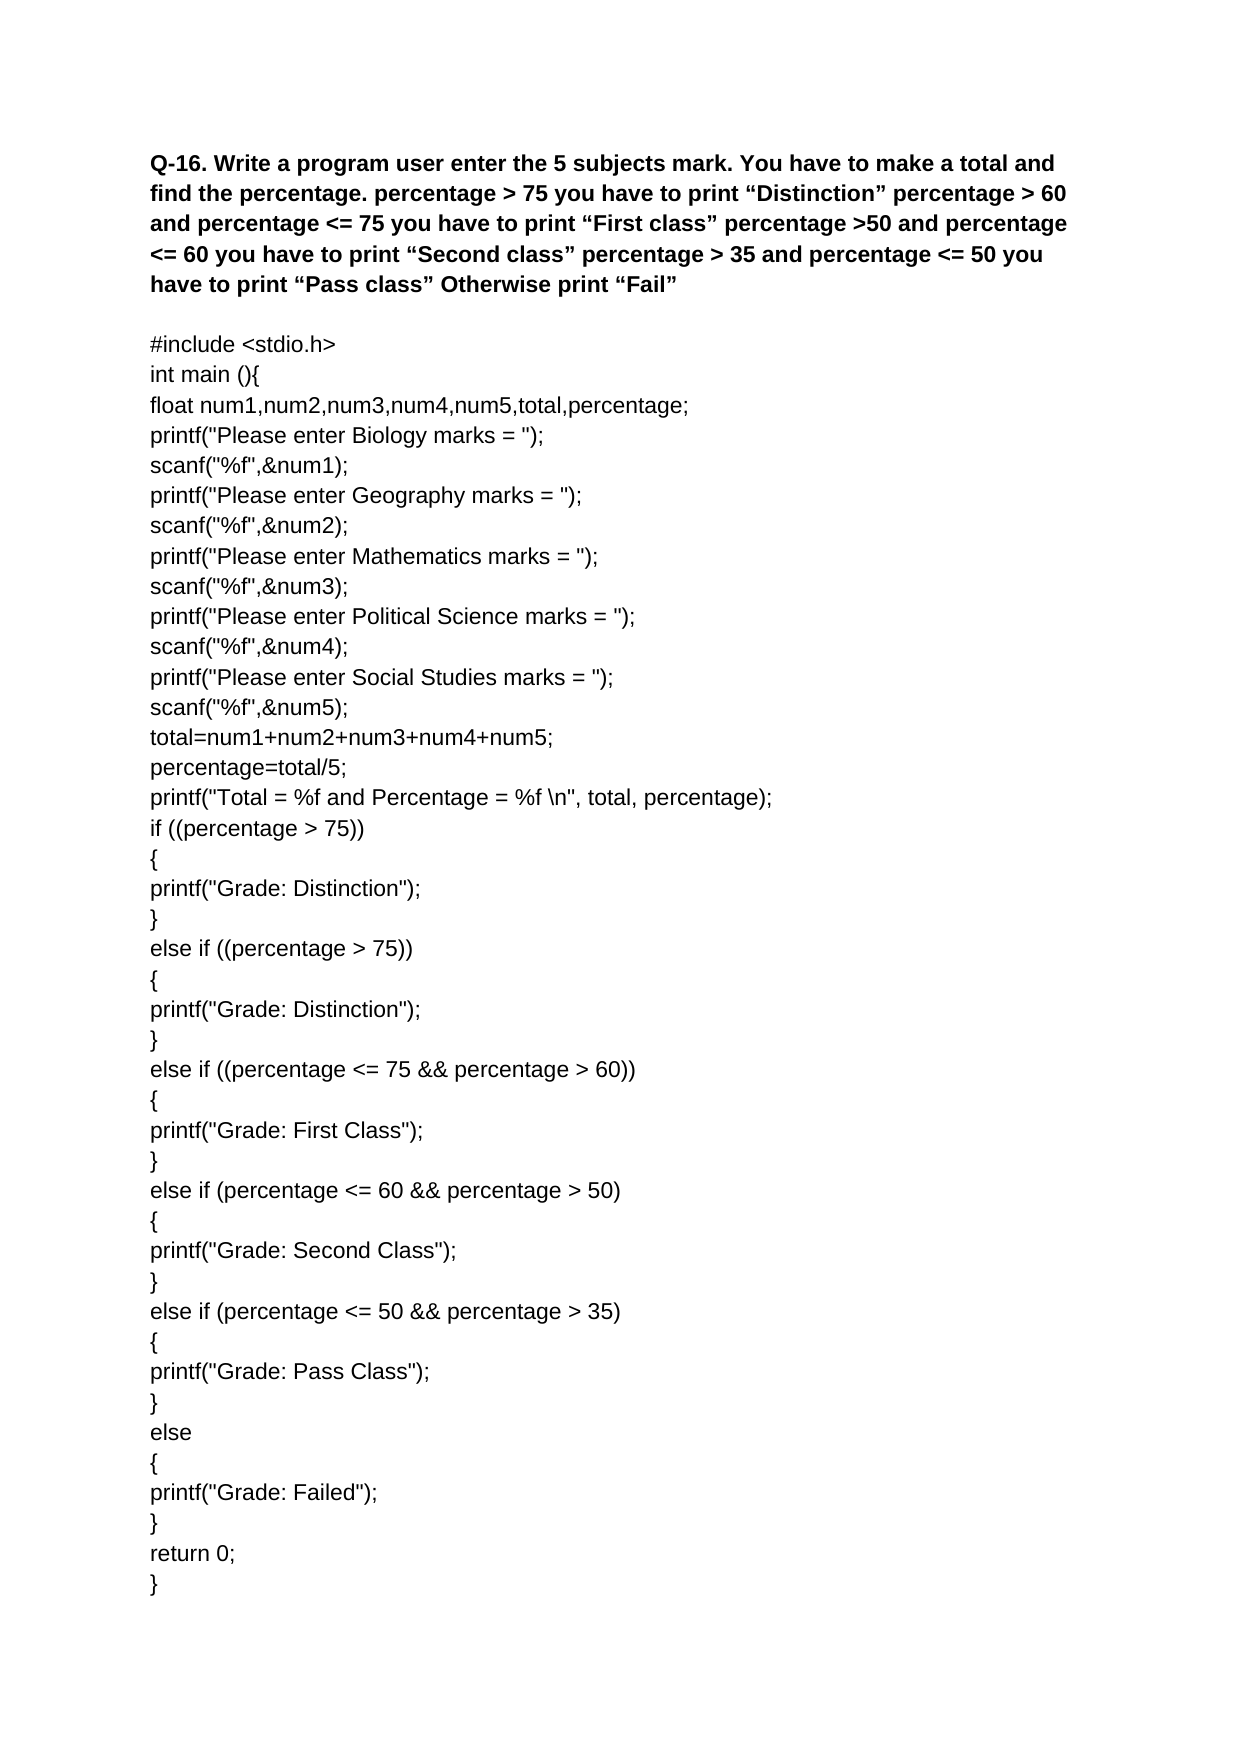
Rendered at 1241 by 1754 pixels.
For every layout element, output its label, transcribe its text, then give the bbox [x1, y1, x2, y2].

text float num1,num2,num3,num4,num5,total,percentage; [150, 392, 1090, 418]
text printf("Grade: Pass Class"); [150, 1358, 1090, 1385]
text scanf("%f",&num3); [150, 573, 1090, 599]
text } [150, 1388, 1090, 1415]
text printf("Grade: Distinction"); [150, 875, 1090, 901]
text } [150, 1026, 1090, 1052]
text return 0; [150, 1539, 1090, 1566]
text printf("Please enter Social Studies marks = "); [150, 663, 1090, 690]
text printf("Grade: Distinction"); [150, 996, 1090, 1022]
text Q-16. Write a program user enter the 5 subjects mark. You have to make a total and find the percentage. percentage > 75 you have to print “Distinction” percentage > 60 and percentage <= 75 you have to print “First class” percentage >50 and percentage <= 60 you have to print “Second class” percentage > 35 and percentage <= 50 you have to print “Pass class” Otherwise print “Fail” [150, 150, 1090, 297]
text else if (percentage <= 60 && percentage > 50) [150, 1177, 1090, 1203]
text printf("Grade: First Class"); [150, 1117, 1090, 1143]
text printf("Please enter Mathematics marks = "); [150, 543, 1090, 569]
text printf("Grade: Failed"); [150, 1479, 1090, 1506]
text { [150, 1086, 1090, 1113]
text printf("Please enter Geography marks = "); [150, 482, 1090, 509]
text scanf("%f",&num1); [150, 452, 1090, 478]
text scanf("%f",&num4); [150, 633, 1090, 660]
text { [150, 1449, 1090, 1475]
text printf("Please enter Political Science marks = "); [150, 603, 1090, 629]
text scanf("%f",&num2); [150, 512, 1090, 539]
text int main (){ [150, 361, 1090, 388]
text } [150, 905, 1090, 932]
text printf("Total = %f and Percentage = %f \n", total, percentage); [150, 784, 1090, 811]
text { [150, 1207, 1090, 1234]
text if ((percentage > 75)) [150, 814, 1090, 841]
text else if ((percentage <= 75 && percentage > 60)) [150, 1056, 1090, 1083]
text } [150, 1509, 1090, 1536]
text percentage=total/5; [150, 754, 1090, 781]
text printf("Grade: Second Class"); [150, 1237, 1090, 1264]
text scanf("%f",&num5); [150, 694, 1090, 720]
text } [150, 1570, 1090, 1596]
text else [150, 1419, 1090, 1445]
text else if (percentage <= 50 && percentage > 35) [150, 1298, 1090, 1324]
text { [150, 1328, 1090, 1354]
text { [150, 845, 1090, 871]
text } [150, 1147, 1090, 1173]
text { [150, 966, 1090, 992]
text printf("Please enter Biology marks = "); [150, 422, 1090, 448]
text else if ((percentage > 75)) [150, 935, 1090, 962]
text total=num1+num2+num3+num4+num5; [150, 724, 1090, 750]
text #include <stdio.h> [150, 331, 1090, 358]
text } [150, 1268, 1090, 1294]
